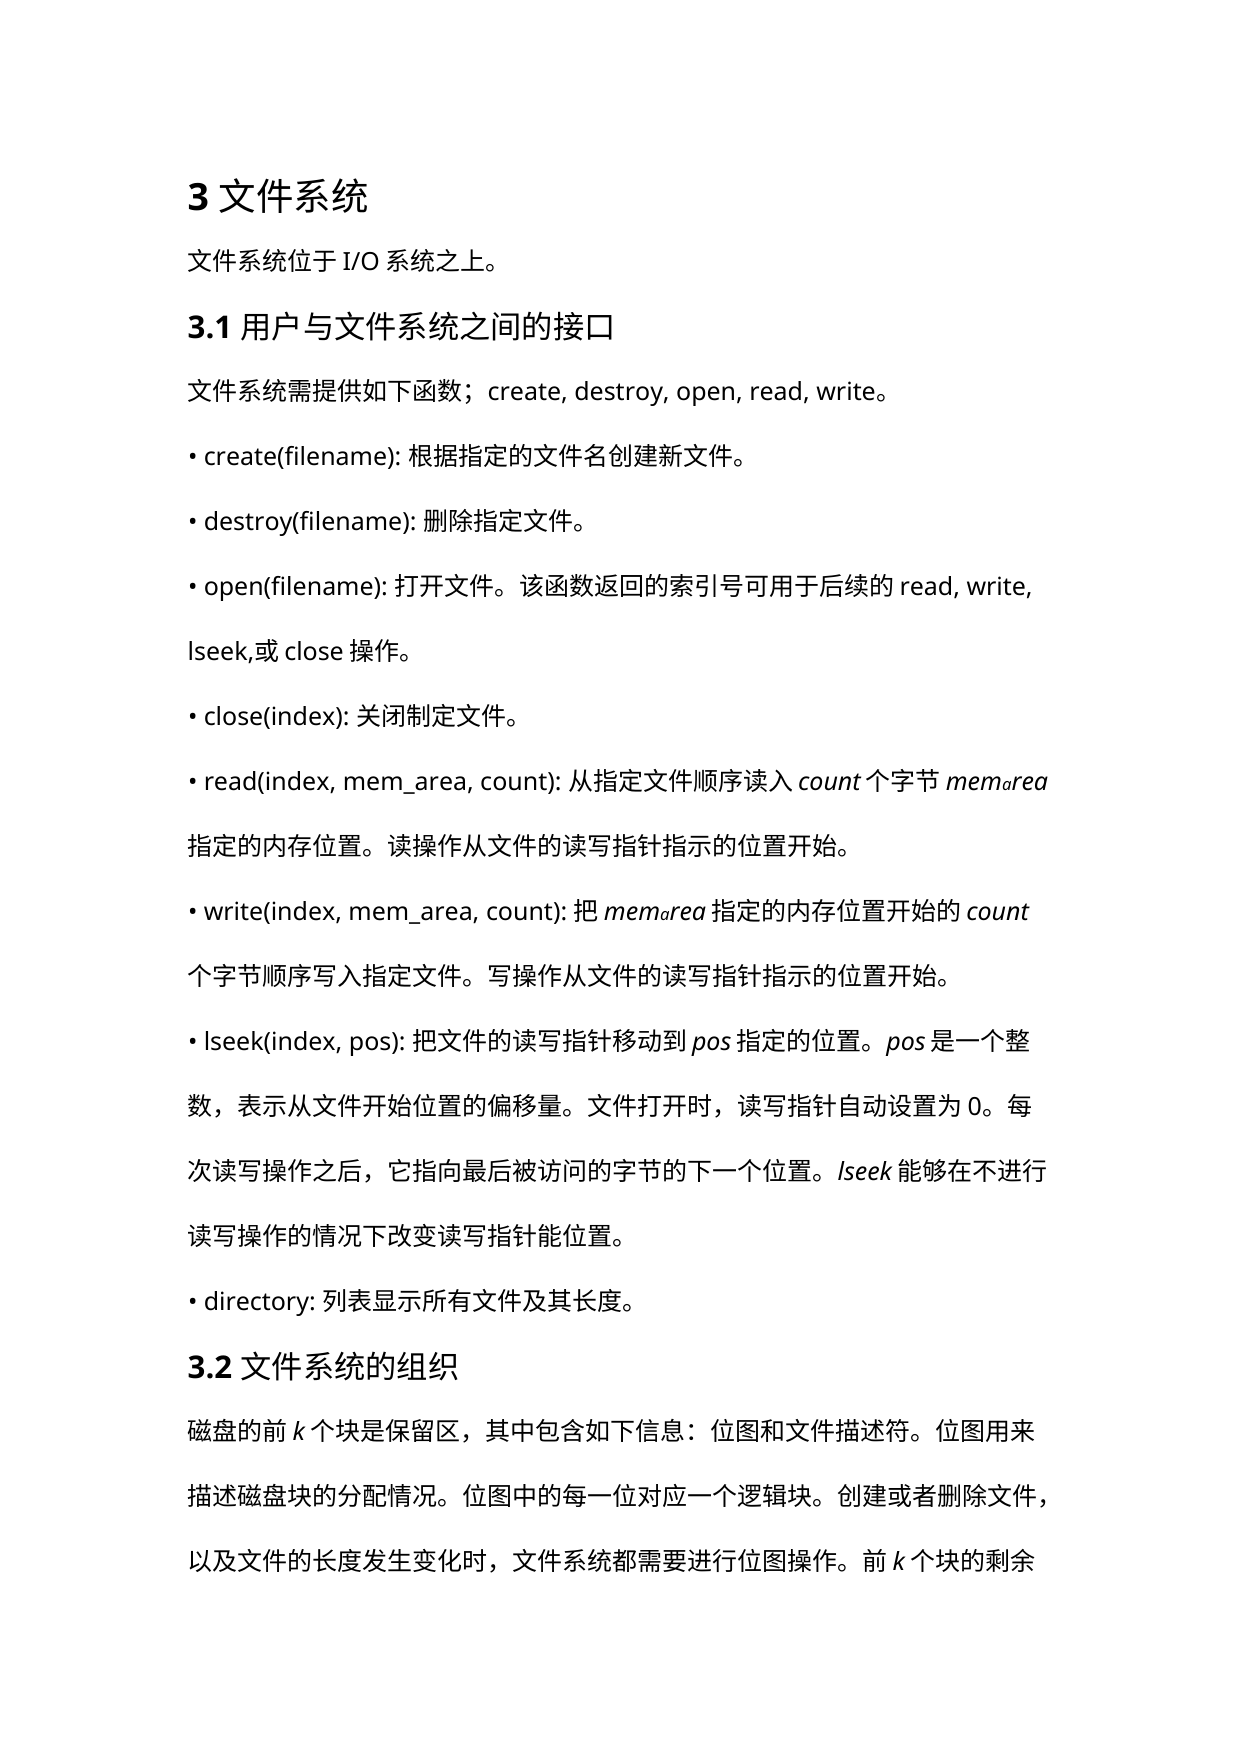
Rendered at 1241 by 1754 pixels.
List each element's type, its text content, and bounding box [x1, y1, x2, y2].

text • directory: 列表显示所有文件及其长度。 [187, 1267, 1053, 1332]
text • read(index, mem_area, count): 从指定文件顺序读入count个字节memarea指定的内存位置。读操作从文件的读写指针指示的位置开始。 [187, 747, 1053, 877]
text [187, 1397, 1053, 1592]
text • create(filename): 根据指定的文件名创建新文件。 [187, 422, 1053, 487]
text • lseek(index, pos): 把文件的读写指针移动到pos指定的位置。pos是一个整数，表示从文件开始位置的偏移量。文件打开时，读写指针自动设置为0。每次读写操作之后，它指向最后被访问的字节的下一个位置。lseek能够在不进行读写操作的情况下改变读写指针能位置。 [187, 1007, 1053, 1267]
text • destroy(filename): 删除指定文件。 [187, 487, 1053, 552]
text • open(filename): 打开文件。该函数返回的索引号可用于后续的read, write, lseek,或close操作。 [187, 552, 1053, 682]
text 3.1 用户与文件系统之间的接口 [187, 292, 1053, 357]
text • write(index, mem_area, count): 把memarea指定的内存位置开始的count个字节顺序写入指定文件。写操作从文件的读写指针指示的位置开始。 [187, 877, 1053, 1007]
text 文件系统需提供如下函数；create, destroy, open, read, write。 [187, 357, 1053, 422]
text 3 文件系统 [187, 162, 1053, 227]
text 文件系统位于I/O系统之上。 [187, 227, 1053, 292]
text • close(index): 关闭制定文件。 [187, 682, 1053, 747]
text 3.2 文件系统的组织 [187, 1332, 1053, 1397]
